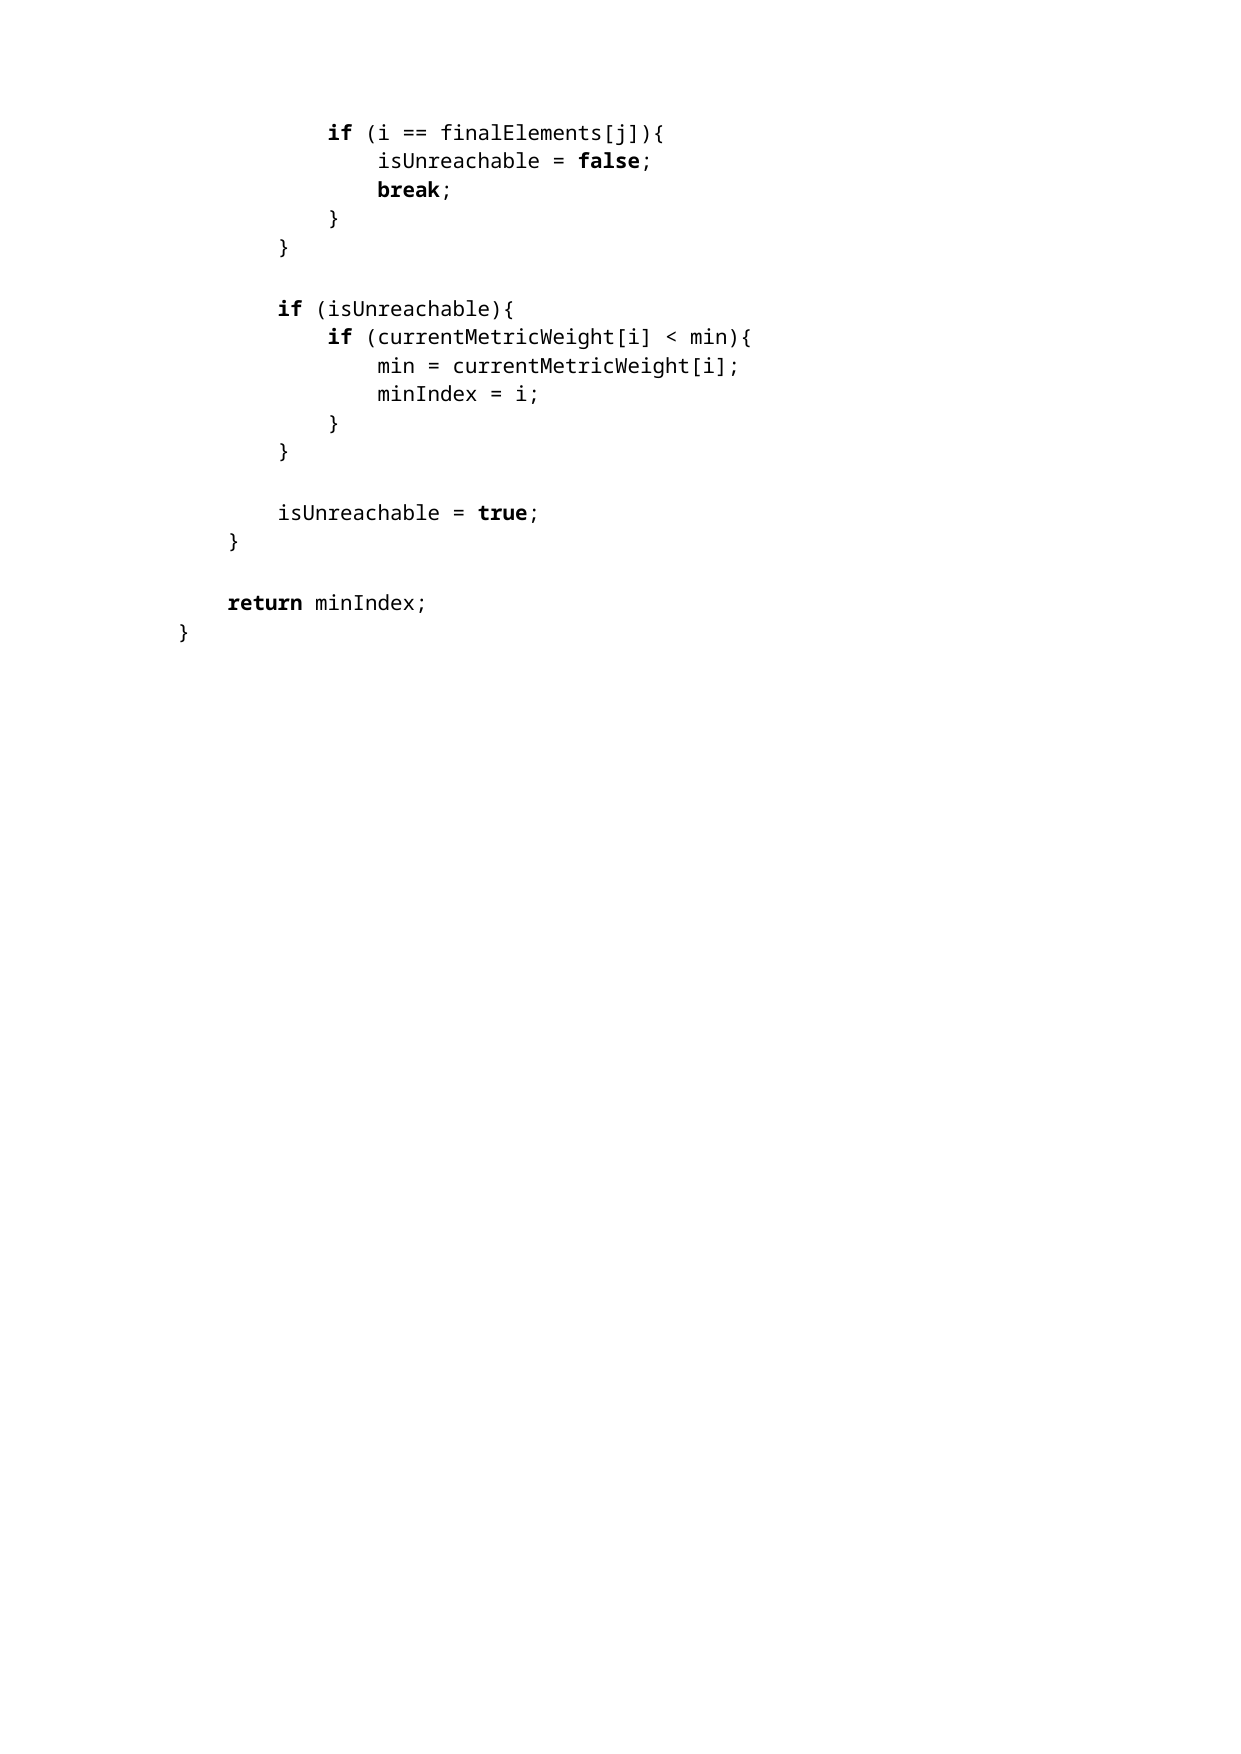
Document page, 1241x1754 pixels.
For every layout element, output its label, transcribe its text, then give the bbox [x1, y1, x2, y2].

text if (isUnreachable){ [177, 294, 1152, 322]
text isUnreachable = true; [177, 498, 1152, 526]
text } [177, 617, 1152, 645]
text } [177, 436, 1152, 464]
text return minIndex; [177, 588, 1152, 617]
text } [177, 526, 1152, 555]
text } [177, 203, 1152, 232]
text } [177, 232, 1152, 260]
text break; [177, 175, 1152, 203]
text isUnreachable = false; [177, 147, 1152, 175]
text min = currentMetricWeight[i]; [177, 351, 1152, 379]
text if (currentMetricWeight[i] < min){ [177, 322, 1152, 351]
text minIndex = i; [177, 379, 1152, 408]
text if (i == finalElements[j]){ [177, 118, 1152, 147]
text } [177, 408, 1152, 436]
